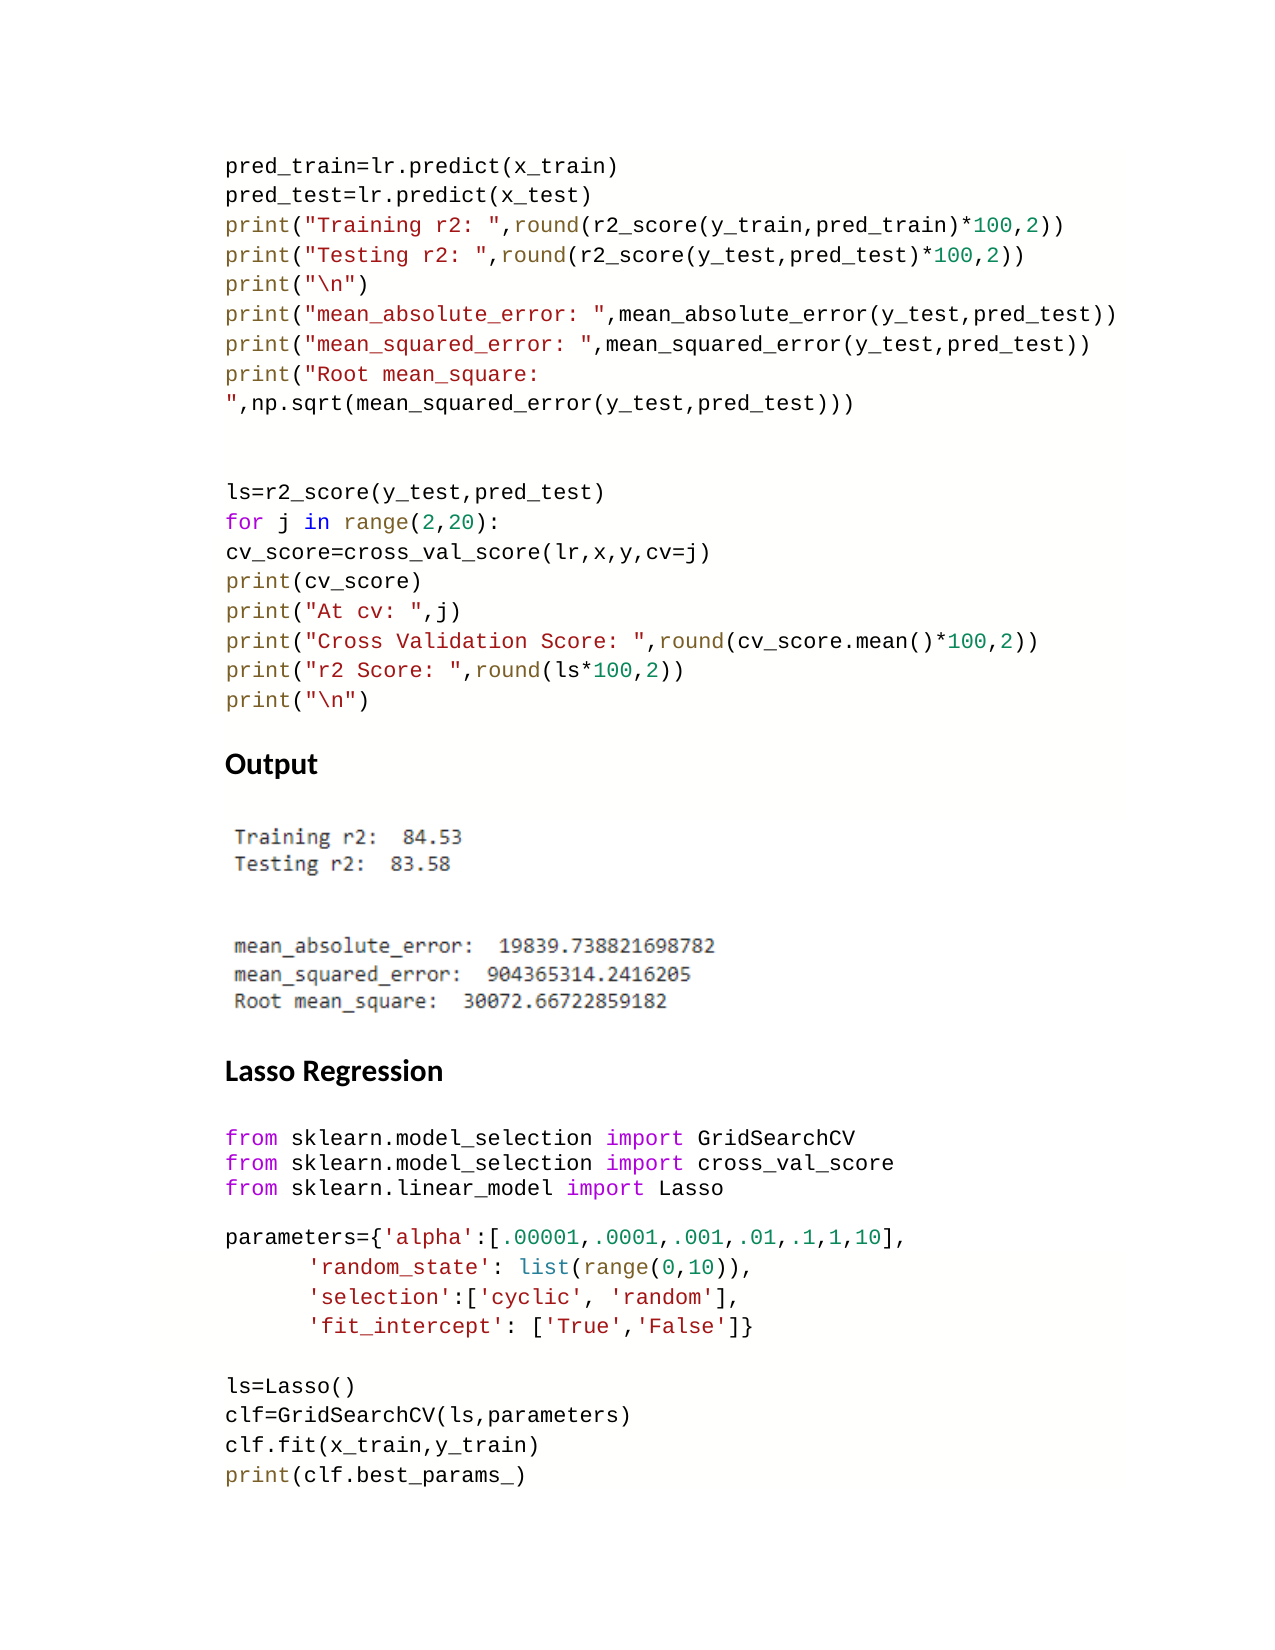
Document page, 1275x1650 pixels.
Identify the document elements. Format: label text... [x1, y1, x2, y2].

list from sklearn.linear_model import Lasso [225, 1177, 1125, 1202]
list print("Training r2: ",round(r2_score(y_train,pred_train)*100,2)) [225, 209, 1125, 239]
list pred_test=lr.predict(x_test) [225, 180, 1125, 209]
list from sklearn.model_selection import cross_val_score [225, 1152, 1125, 1177]
list parameters={'alpha':[.00001,.0001,.001,.01,.1,1,10], [225, 1227, 1125, 1251]
list Lasso Regression [225, 1051, 1125, 1089]
list print("r2 Score: ",round(ls*100,2)) [212, 655, 1125, 684]
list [225, 239, 1125, 269]
list print("At cv: ",j) [212, 595, 1125, 625]
list Output [225, 744, 1125, 782]
picture [225, 820, 772, 1024]
list print("mean_squared_error: ",mean_squared_error(y_test,pred_test)) [225, 328, 1125, 358]
list ls=Lasso() [225, 1370, 1125, 1400]
list print("Cross Validation Score: ",round(cv_score.mean()*100,2)) [212, 625, 1125, 655]
list print("Root mean_square: ",np.sqrt(mean_squared_error(y_test,pred_test))) [225, 358, 1125, 417]
list print("\n") [212, 684, 1125, 714]
text 'random_state': list(range(0,10)), [150, 1251, 1125, 1281]
list cv_score=cross_val_score(lr,x,y,cv=j) [212, 536, 1125, 566]
list print(clf.best_params_) [225, 1459, 1125, 1489]
list print(cv_score) [212, 566, 1125, 595]
list print("\n") [225, 269, 1125, 298]
text 'selection':['cyclic', 'random'], [150, 1281, 1125, 1311]
list for j in range(2,20): [225, 506, 1125, 536]
list clf=GridSearchCV(ls,parameters) [225, 1400, 1125, 1429]
list from sklearn.model_selection import GridSearchCV [225, 1127, 1125, 1152]
text 'fit_intercept': ['True','False']} [150, 1311, 1125, 1340]
list print("mean_absolute_error: ",mean_absolute_error(y_test,pred_test)) [225, 298, 1125, 328]
list ls=r2_score(y_test,pred_test) [225, 477, 1125, 506]
list clf.fit(x_train,y_train) [225, 1429, 1125, 1459]
list pred_train=lr.predict(x_train) [225, 150, 1125, 180]
